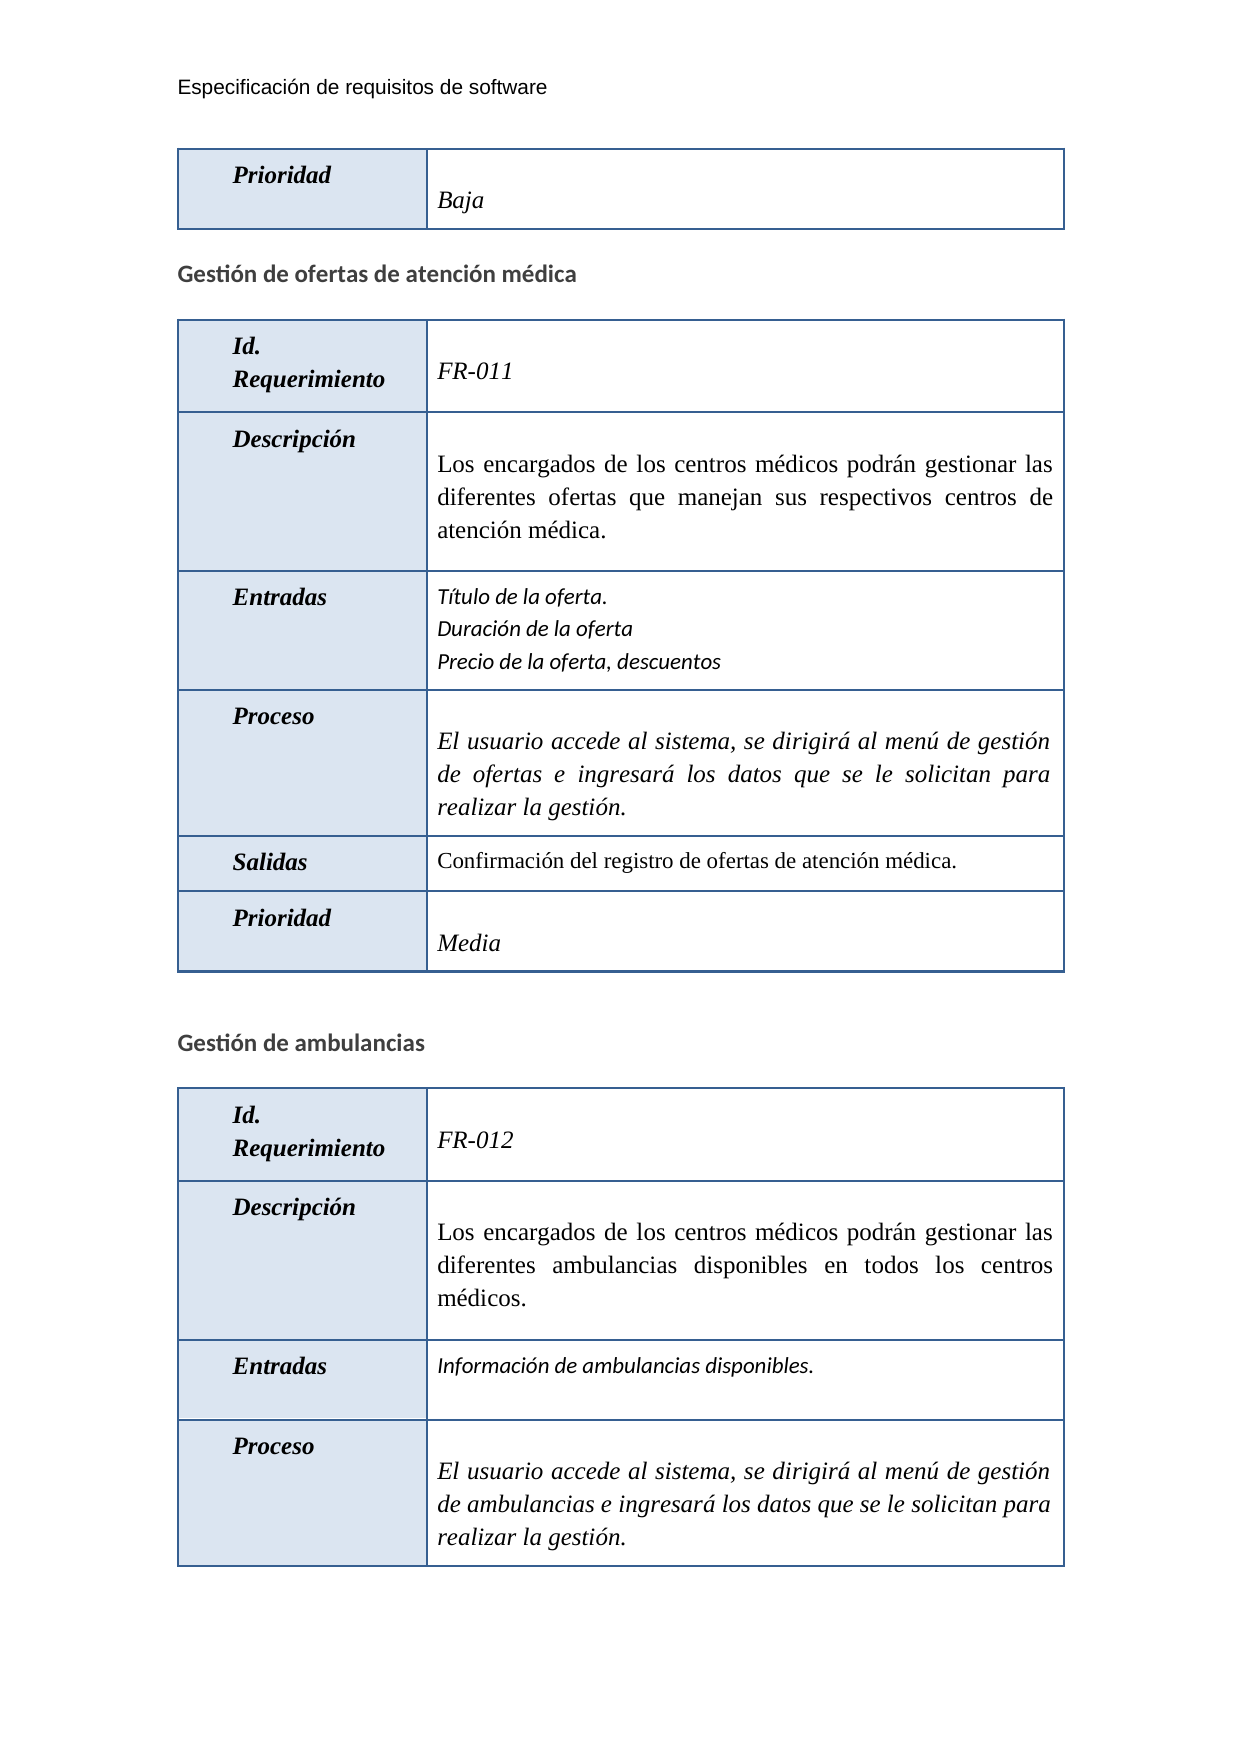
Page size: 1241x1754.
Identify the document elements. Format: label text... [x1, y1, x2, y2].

table_cell Media [428, 892, 1063, 970]
table_header FR-012 [428, 1089, 1063, 1180]
table_cell Descripción [179, 1182, 426, 1339]
table_cell El usuario accede al sistema, se dirigirá al menú de gestión de ambulancias e ingresará los datos que se le solicitan para realizar la gestión. [428, 1421, 1063, 1565]
table_cell Los encargados de los centros médicos podrán gestionar las diferentes ambulancias disponibles en todos los centros médicos. [428, 1182, 1063, 1339]
table_cell Entradas [179, 1341, 426, 1418]
text Gestión de ambulancias [177, 1029, 1063, 1057]
table_cell Baja [428, 150, 1063, 228]
table_cell Los encargados de los centros médicos podrán gestionar las diferentes ofertas que manejan sus respectivos centros de atención médica. [428, 413, 1063, 570]
table_header Id. Requerimiento [179, 1089, 426, 1180]
table_cell Salidas [179, 837, 426, 890]
text Gestión de ofertas de atención médica [177, 261, 1063, 288]
table_cell Prioridad [179, 150, 426, 228]
table_cell El usuario accede al sistema, se dirigirá al menú de gestión de ofertas e ingresará los datos que se le solicitan para realizar la gestión. [428, 691, 1063, 835]
table_header FR-011 [428, 321, 1063, 411]
table_cell Descripción [179, 413, 426, 570]
table_cell Proceso [179, 1421, 426, 1565]
table_cell Proceso [179, 691, 426, 835]
table_cell Información de ambulancias disponibles. [428, 1341, 1063, 1418]
table_cell Entradas [179, 572, 426, 689]
table_cell Confirmación del registro de ofertas de atención médica. [428, 837, 1063, 890]
table_cell Prioridad [179, 892, 426, 970]
table_cell Título de la oferta. Duración de la oferta Precio de la oferta, descuentos [428, 572, 1063, 689]
table_header Id. Requerimiento [179, 321, 426, 411]
